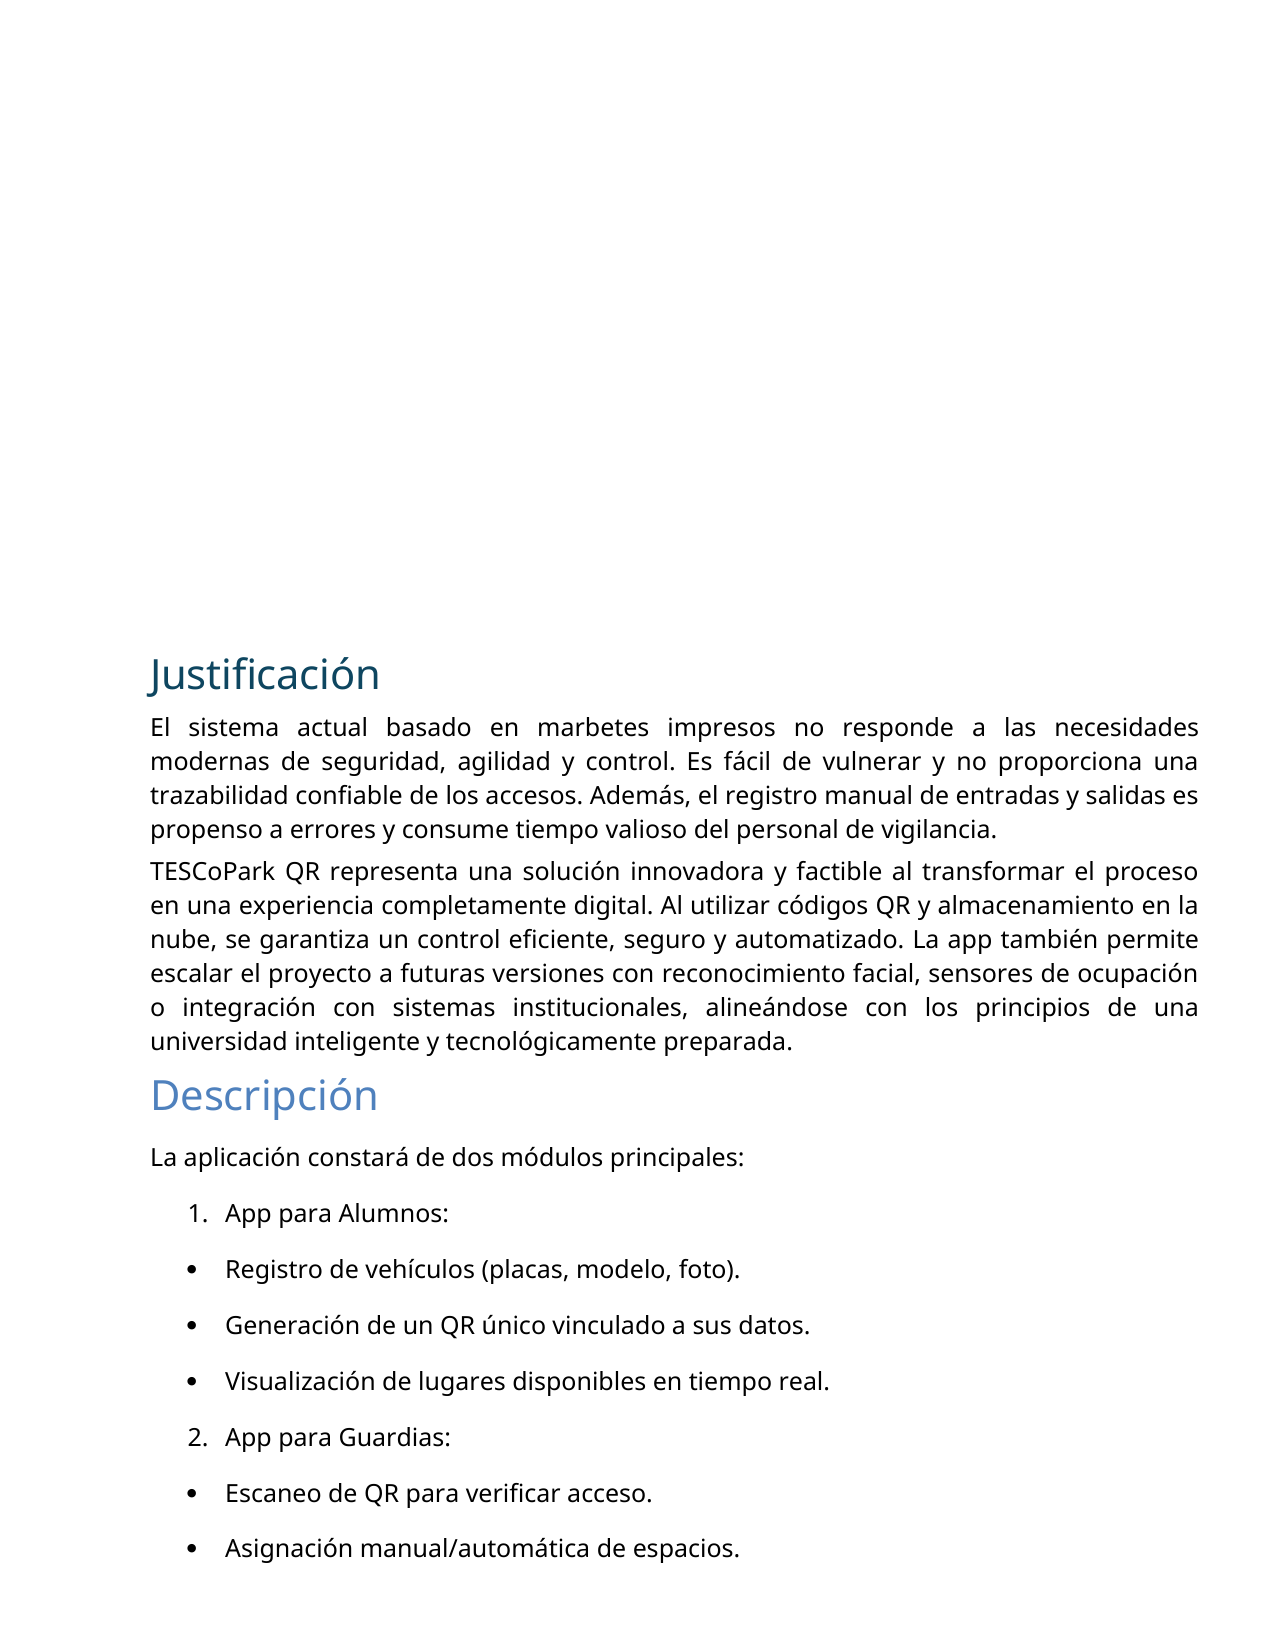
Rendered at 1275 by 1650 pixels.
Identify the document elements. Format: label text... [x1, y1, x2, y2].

list Registro de vehículos (placas, modelo, foto). [187, 1251, 1098, 1286]
list Generación de un QR único vinculado a sus datos. [187, 1307, 1098, 1341]
list Asignación manual/automática de espacios. [187, 1531, 1098, 1565]
list App para Guardias: [187, 1419, 1098, 1453]
text La aplicación constará de dos módulos principales: [150, 1139, 1098, 1174]
list Visualización de lugares disponibles en tiempo real. [187, 1363, 1098, 1397]
list Escaneo de QR para verificar acceso. [187, 1475, 1098, 1509]
subtitle Justificación [150, 644, 1200, 701]
subtitle TESCoPark QR representa una solución innovadora y factible al transformar el proceso en una experiencia completamente digital. Al utilizar códigos QR y almacenamiento en la nube, se garantiza un control eficiente, seguro y automatizado. La app también permite escalar el proyecto a futuras versiones con reconocimiento facial, sensores de ocupación o integración con sistemas institucionales, alineándose con los principios de una universidad inteligente y tecnológicamente preparada. [150, 854, 1200, 1058]
subtitle El sistema actual basado en marbetes impresos no responde a las necesidades modernas de seguridad, agilidad y control. Es fácil de vulnerar y no proporciona una trazabilidad confiable de los accesos. Además, el registro manual de entradas y salidas es propenso a errores y consume tiempo valioso del personal de vigilancia. [150, 709, 1200, 846]
list App para Alumnos: [187, 1196, 1098, 1229]
subtitle Descripción [150, 1066, 1200, 1123]
